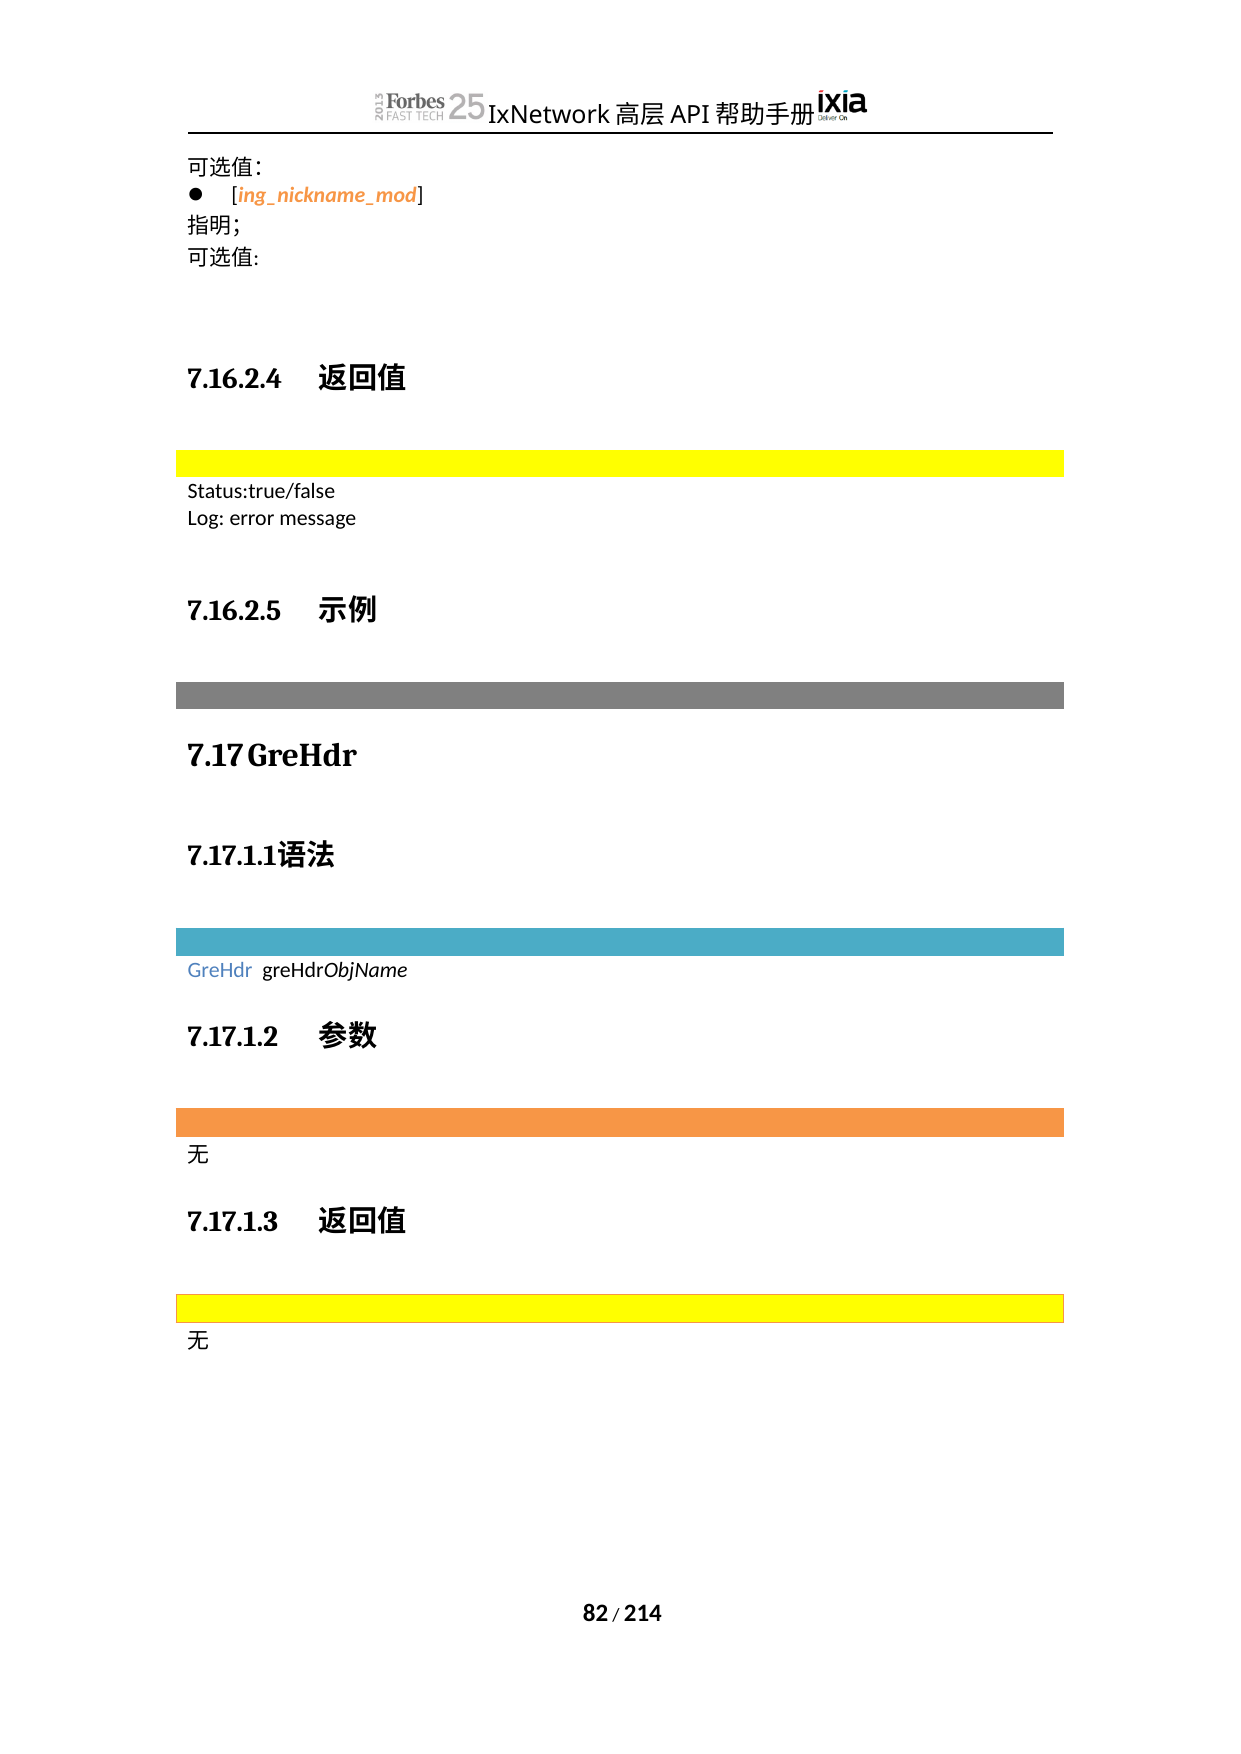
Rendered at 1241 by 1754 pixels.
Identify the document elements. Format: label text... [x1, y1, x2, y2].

subtitle 参数 [187, 1012, 1053, 1054]
picture [814, 88, 868, 123]
subtitle 示例 [187, 586, 1053, 628]
text Log: error message [187, 504, 1053, 530]
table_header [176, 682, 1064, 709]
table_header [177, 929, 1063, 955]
subtitle GreHdr [187, 736, 1053, 774]
text 无 [187, 1137, 1053, 1169]
subtitle 返回值 [187, 1198, 1053, 1240]
text Status:true/false [187, 477, 1053, 504]
text 无 [187, 1323, 1053, 1354]
subtitle 语法 [187, 831, 1053, 874]
text 指明； [187, 208, 1053, 240]
list [ing_nickname_mod] [187, 182, 1053, 208]
text GreHdr greHdrObjName [187, 956, 1053, 983]
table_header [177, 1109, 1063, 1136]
text 可选值: [187, 240, 1053, 272]
text 可选值： [187, 150, 1053, 182]
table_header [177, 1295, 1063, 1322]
subtitle 返回值 [187, 354, 1053, 396]
picture [372, 90, 488, 123]
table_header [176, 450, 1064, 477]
